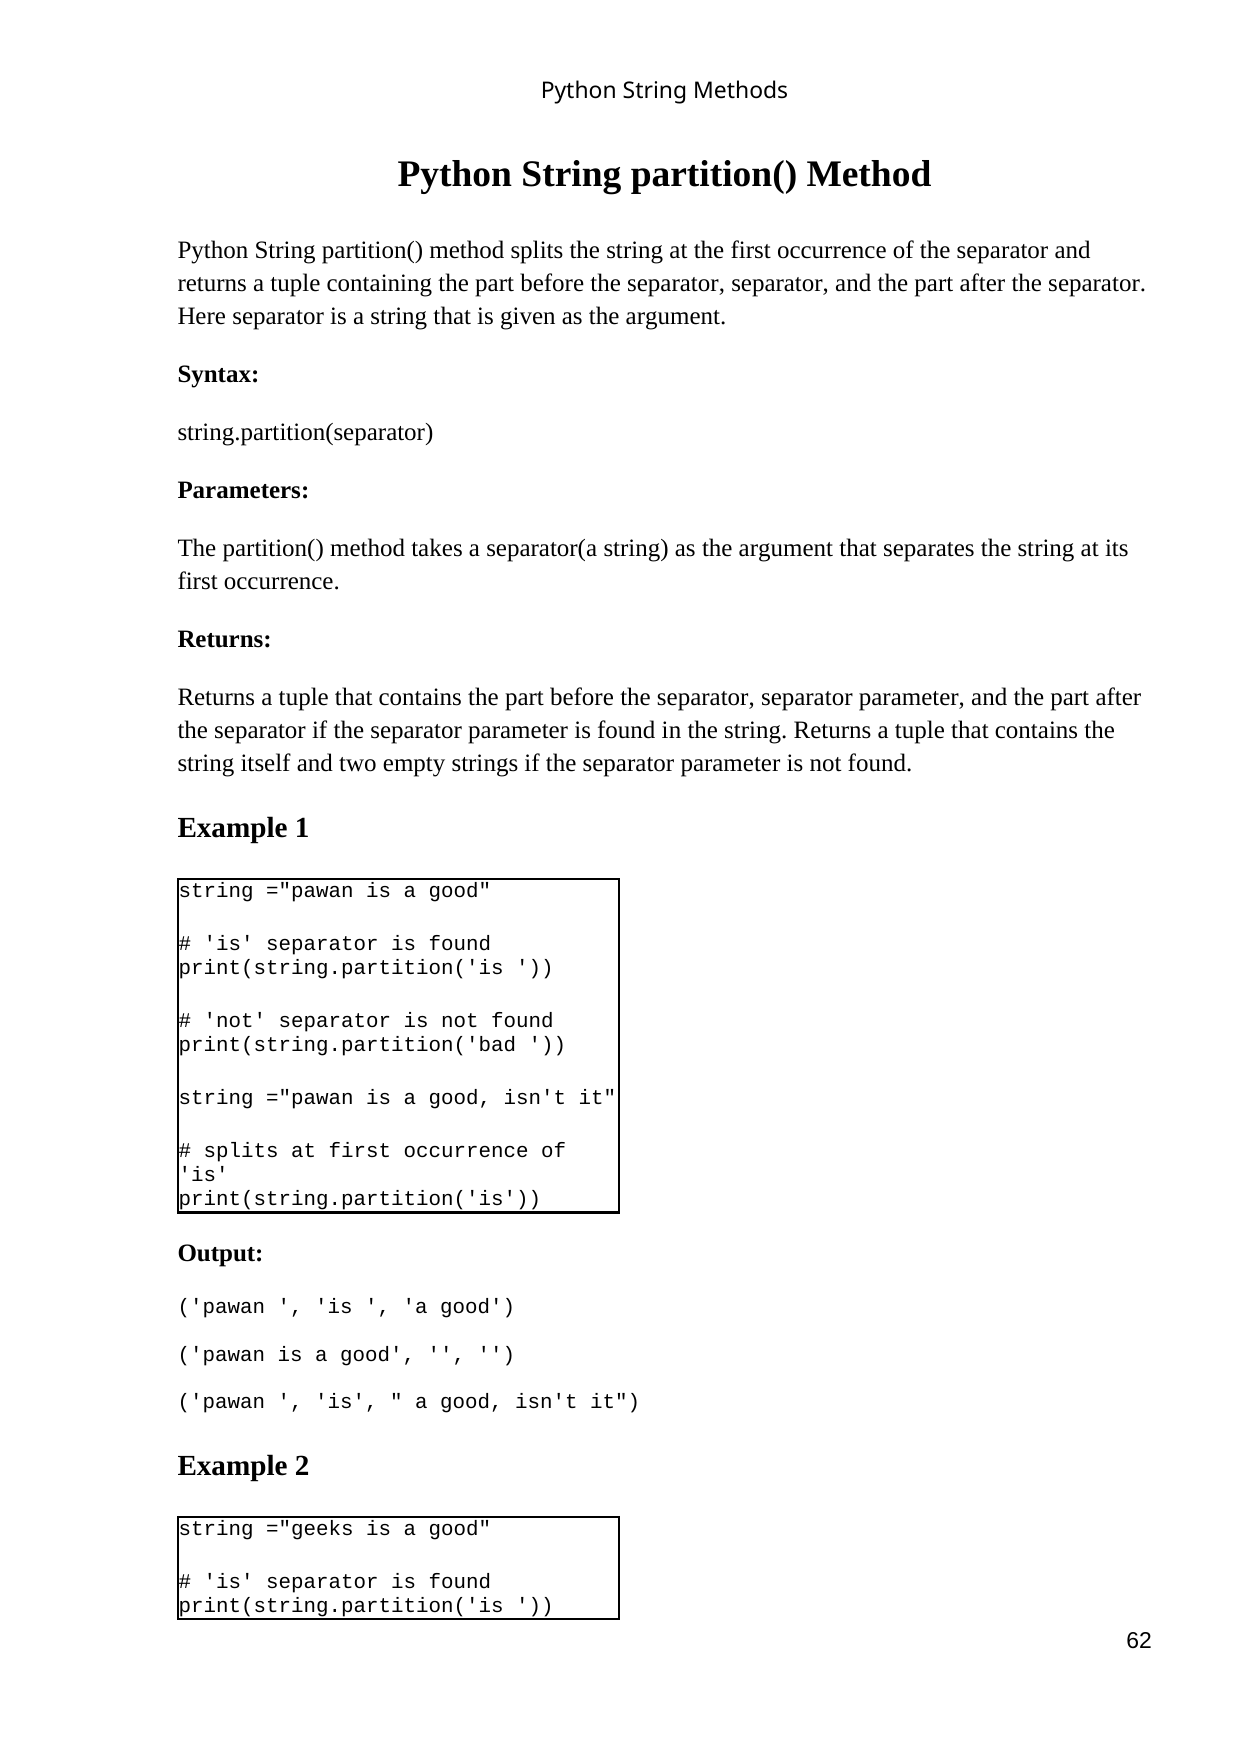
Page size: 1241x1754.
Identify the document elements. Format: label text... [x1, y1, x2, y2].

text Returns: [177, 624, 1152, 653]
text Returns a tuple that contains the part before the separator, separator parameter, and the part after the separator if the separator parameter is found in the string. Returns a tuple that contains the string itself and two empty strings if the separator parameter is not found. [177, 682, 1152, 777]
subtitle Example 2 [177, 1448, 1152, 1481]
text ('pawan ', 'is ', 'a good') [177, 1296, 1152, 1320]
text The partition() method takes a separator(a string) as the argument that separates the string at its first occurrence. [177, 533, 1152, 595]
text Python String partition() method splits the string at the first occurrence of the separator and returns a tuple containing the part before the separator, separator, and the part after the separator. Here separator is a string that is given as the argument. [177, 235, 1152, 329]
text Parameters: [177, 475, 1152, 504]
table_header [179, 1518, 618, 1618]
table_header string ="pawan is a good" # 'is' separator is found print(string.partition('is ')) # 'not' separator is not found print(string.partition('bad ')) string ="pawan is a good, isn't it" # splits at first occurrence of 'is' print(string.partition('is')) [179, 880, 618, 1211]
text ('pawan ', 'is', " a good, isn't it") [177, 1391, 1152, 1415]
text string.partition(separator) [177, 417, 1152, 446]
text Output: [177, 1238, 1152, 1267]
subtitle Example 1 [177, 810, 1152, 844]
subtitle Python String partition() Method [177, 152, 1152, 195]
text Syntax: [177, 359, 1152, 388]
text ('pawan is a good', '', '') [177, 1344, 1152, 1368]
